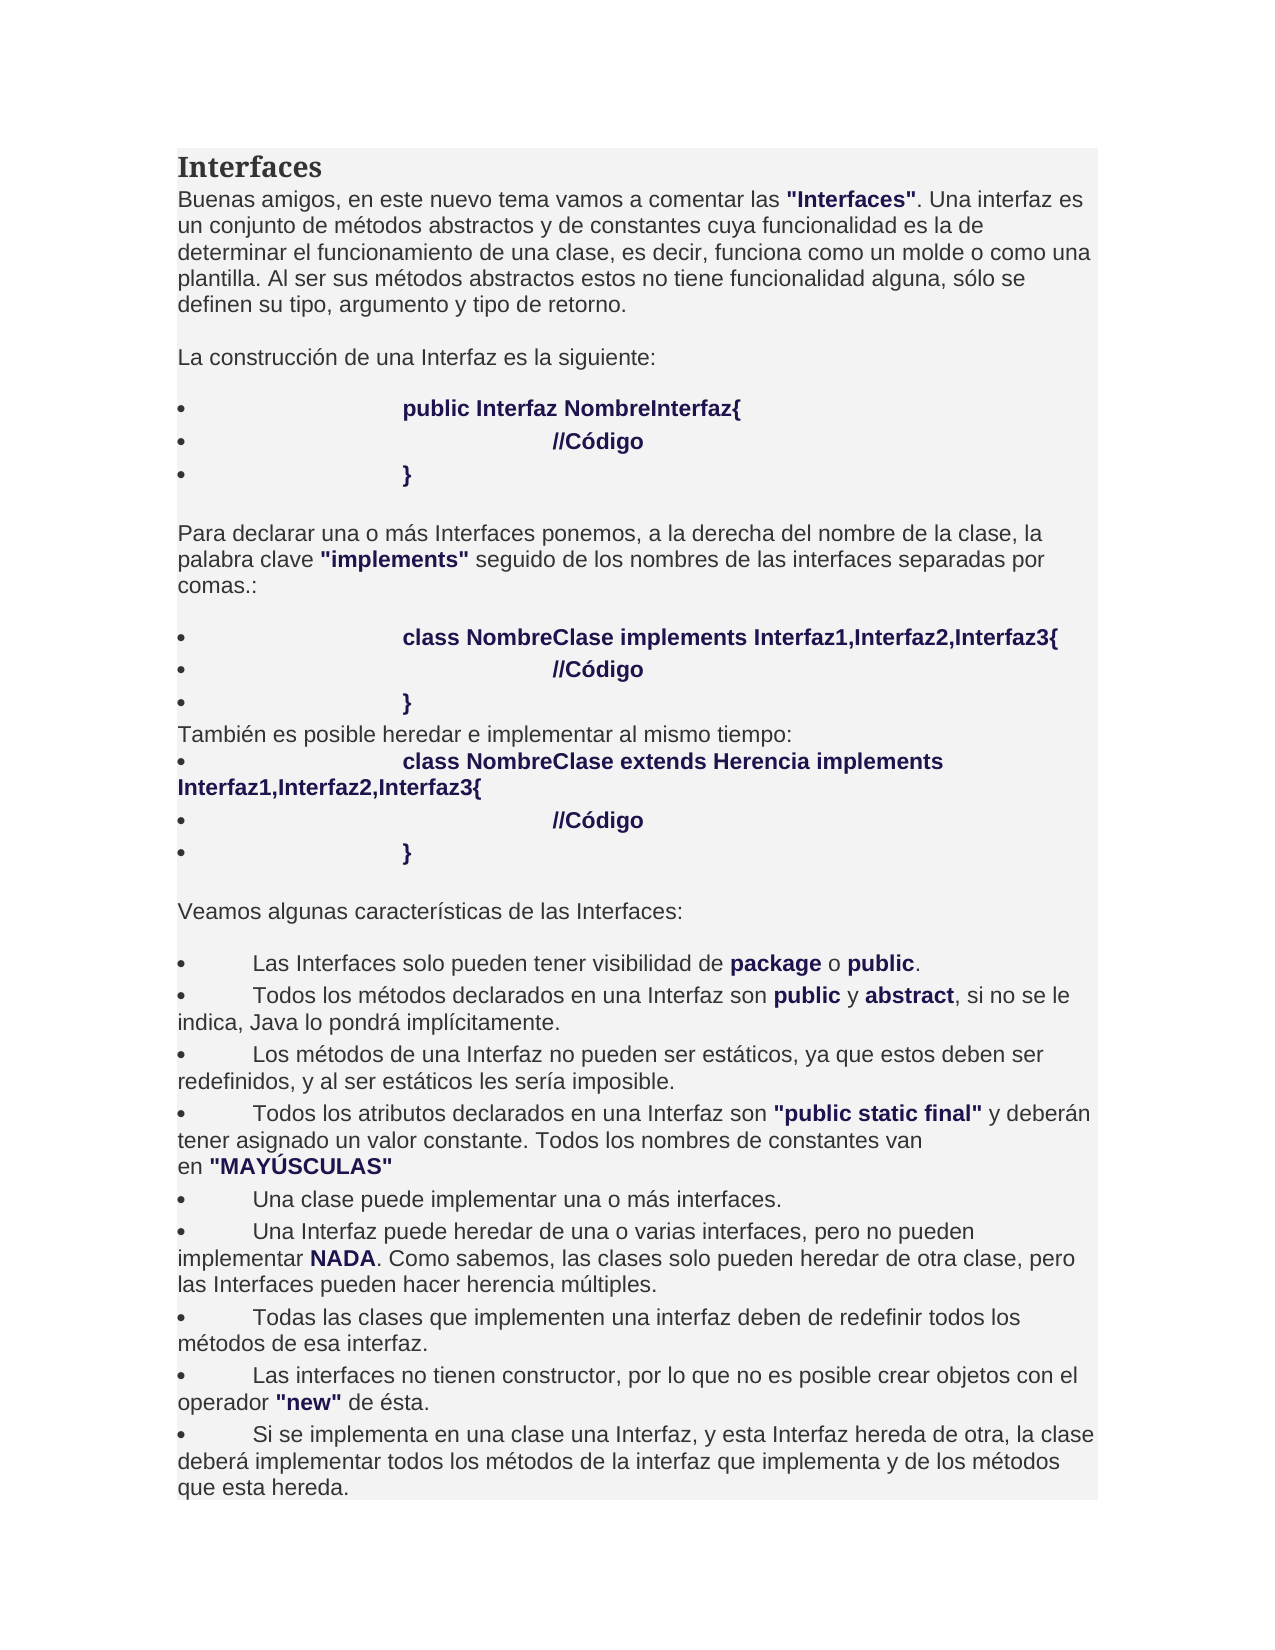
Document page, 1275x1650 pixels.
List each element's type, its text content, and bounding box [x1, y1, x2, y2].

list class NombreClase extends Herencia implements Interfaz1,Interfaz2,Interfaz3{ [177, 748, 1098, 801]
list //Código [177, 807, 1098, 833]
list Una Interfaz puede heredar de una o varias interfaces, pero no pueden implementar NADA. Como sabemos, las clases solo pueden heredar de otra clase, pero las Interfaces pueden hacer herencia múltiples. [177, 1218, 1098, 1297]
list Todos los atributos declarados en una Interfaz son "public static final" y deberán tener asignado un valor constante. Todos los nombres de constantes van en "MAYÚSCULAS" [177, 1100, 1098, 1179]
list Las Interfaces solo pueden tener visibilidad de package o public. [177, 950, 1098, 976]
text Interfaces [177, 148, 1098, 186]
list } [177, 461, 1098, 487]
list } [177, 839, 1098, 866]
list Las interfaces no tienen constructor, por lo que no es posible crear objetos con el operador "new" de ésta. [177, 1362, 1098, 1415]
list Todas las clases que implementen una interfaz deben de redefinir todos los métodos de esa interfaz. [177, 1303, 1098, 1356]
list Todos los métodos declarados en una Interfaz son public y abstract, si no se le indica, Java lo pondrá implícitamente. [177, 982, 1098, 1035]
list class NombreClase implements Interfaz1,Interfaz2,Interfaz3{ [177, 624, 1098, 650]
list //Código [177, 656, 1098, 683]
list Si se implementa en una clase una Interfaz, y esta Interfaz hereda de otra, la clase deberá implementar todos los métodos de la interfaz que implementa y de los métodos que esta hereda. [177, 1421, 1098, 1500]
list //Código [177, 428, 1098, 454]
list Una clase puede implementar una o más interfaces. [177, 1186, 1098, 1212]
list Los métodos de una Interfaz no pueden ser estáticos, ya que estos deben ser redefinidos, y al ser estáticos les sería imposible. [177, 1041, 1098, 1094]
text Para declarar una o más Interfaces ponemos, a la derecha del nombre de la clase, la palabra clave "implements" seguido de los nombres de las interfaces separadas por comas.: [177, 493, 1098, 599]
list } [177, 689, 1098, 715]
list public Interfaz NombreInterfaz{ [177, 395, 1098, 422]
text Veamos algunas características de las Interfaces: [177, 872, 1098, 925]
text Buenas amigos, en este nuevo tema vamos a comentar las "Interfaces". Una interfaz es un conjunto de métodos abstractos y de constantes cuya funcionalidad es la de determinar el funcionamiento de una clase, es decir, funciona como un molde o como una plantilla. Al ser sus métodos abstractos estos no tiene funcionalidad alguna, sólo se definen su tipo, argumento y tipo de retorno. La construcción de una Interfaz es la siguiente: [177, 186, 1098, 370]
text También es posible heredar e implementar al mismo tiempo: [177, 721, 1098, 748]
